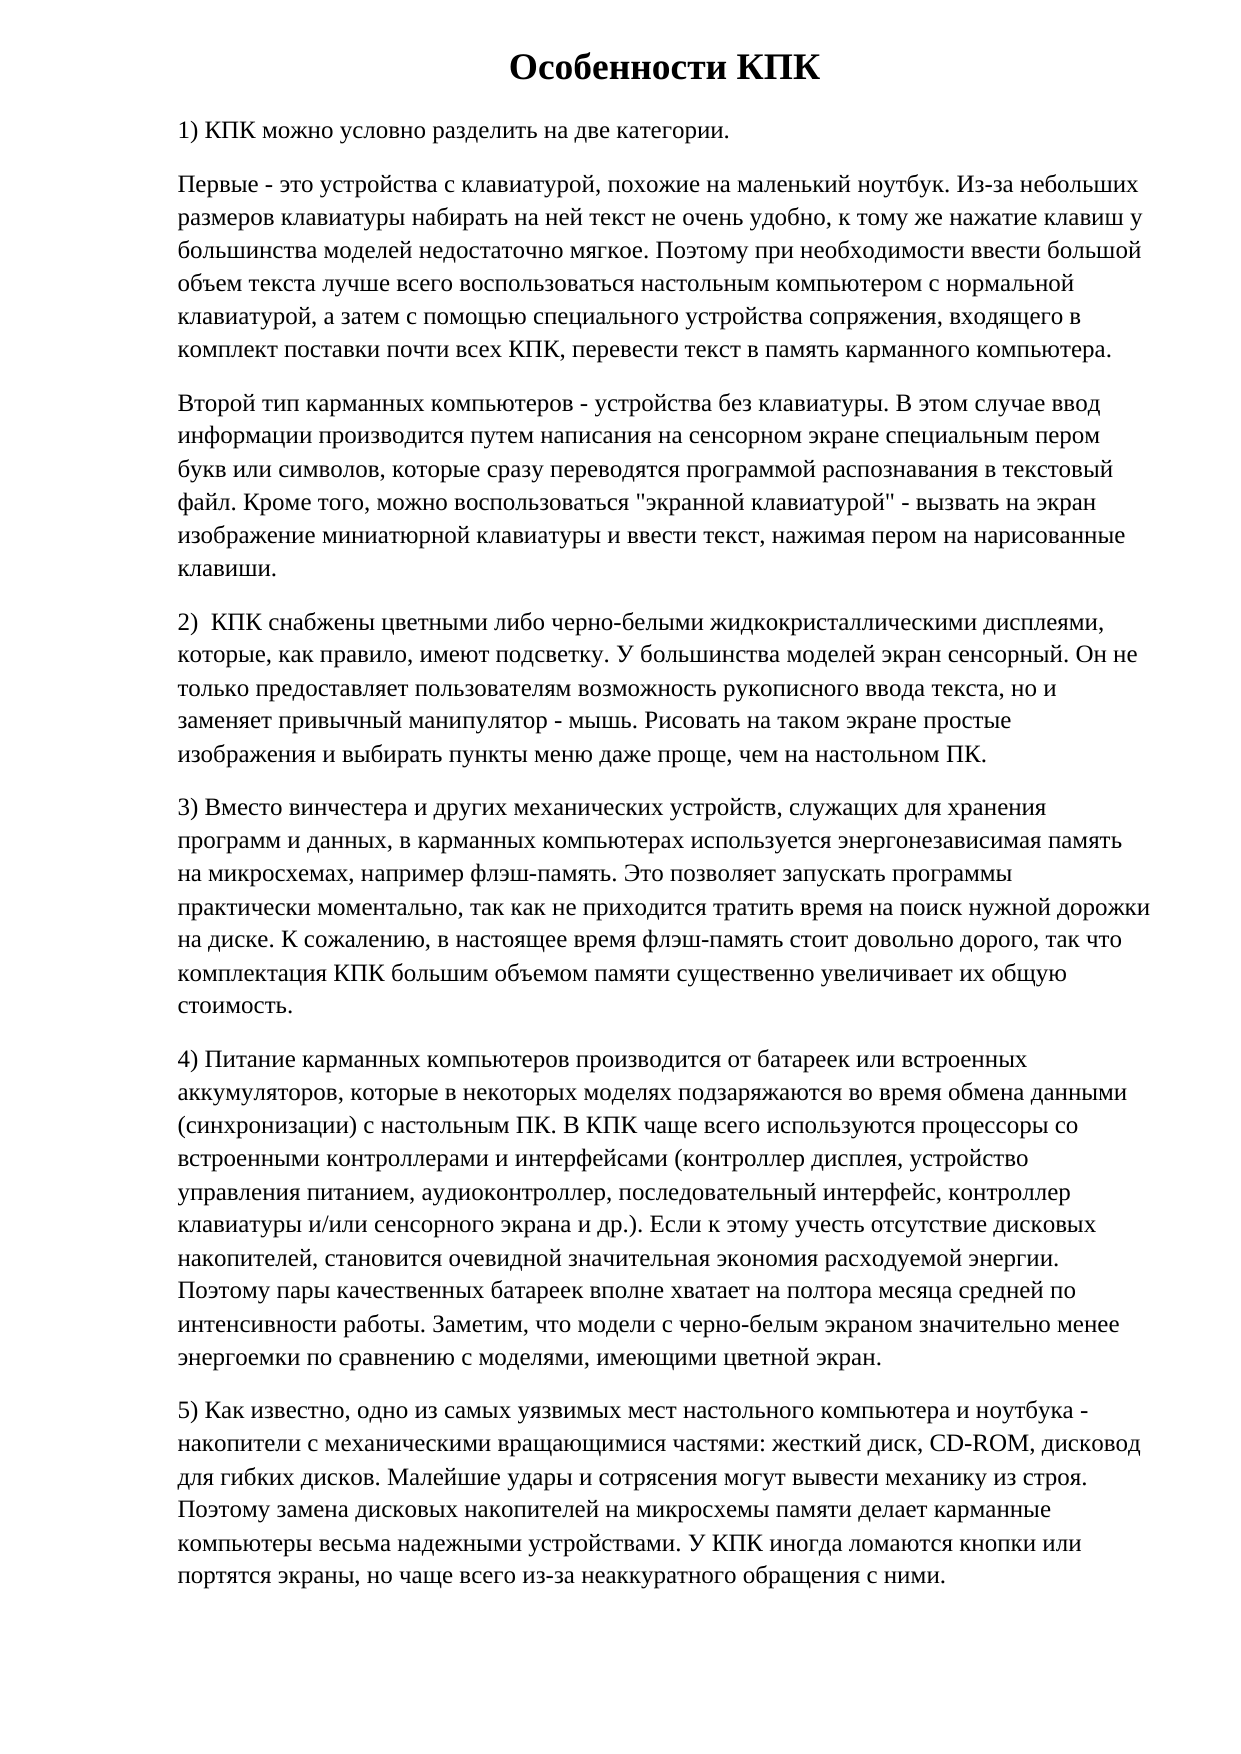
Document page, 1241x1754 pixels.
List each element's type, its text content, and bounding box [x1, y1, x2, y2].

text 2) КПК снабжены цветными либо черно-белыми жидкокристаллическими дисплеями, которые, как правило, имеют подсветку. У большинства моделей экран сенсорный. Он не только предоставляет пользователям возможность рукописного ввода текста, но и заменяет привычный манипулятор - мышь. Рисовать на таком экране простые изображения и выбирать пункты меню даже проще, чем на настольном ПК. [177, 607, 1152, 767]
text 3) Вместо винчестера и других механических устройств, служащих для хранения программ и данных, в карманных компьютерах используется энергонезависимая память на микросхемах, например флэш-память. Это позволяет запускать программы практически моментально, так как не приходится тратить время на поиск нужной дорожки на диске. К сожалению, в настоящее время флэш-память стоит довольно дорого, так что комплектация КПК большим объемом памяти существенно увеличивает их общую стоимость. [177, 792, 1152, 1019]
text Особенности КПК [177, 44, 1152, 87]
text Первые - это устройства с клавиатурой, похожие на маленький ноутбук. Из-за небольших размеров клавиатуры набирать на ней текст не очень удобно, к тому же нажатие клавиш у большинства моделей недостаточно мягкое. Поэтому при необходимости ввести большой объем текста лучше всего воспользоваться настольным компьютером с нормальной клавиатурой, а затем с помощью специального устройства сопряжения, входящего в комплект поставки почти всех КПК, перевести текст в память карманного компьютера. [177, 169, 1152, 362]
text 5) Как известно, одно из самых уязвимых мест настольного компьютера и ноутбука - накопители с механическими вращающимися частями: жесткий диск, CD-ROM, дисковод для гибких дисков. Малейшие удары и сотрясения могут вывести механику из строя. Поэтому замена дисковых накопителей на микросхемы памяти делает карманные компьютеры весьма надежными устройствами. У КПК иногда ломаются кнопки или портятся экраны, но чаще всего из-за неаккуратного обращения с ними. [177, 1396, 1152, 1589]
text 1) КПК можно условно разделить на две категории. [177, 115, 1152, 143]
text Второй тип карманных компьютеров - устройства без клавиатуры. В этом случае ввод информации производится путем написания на сенсорном экране специальным пером букв или символов, которые сразу переводятся программой распознавания в текстовый файл. Кроме того, можно воспользоваться "экранной клавиатурой" - вызвать на экран изображение миниатюрной клавиатуры и ввести текст, нажимая пером на нарисованные клавиши. [177, 388, 1152, 581]
text 4) Питание карманных компьютеров производится от батареек или встроенных аккумуляторов, которые в некоторых моделях подзаряжаются во время обмена данными (синхронизации) с настольным ПК. В КПК чаще всего используются процессоры со встроенными контроллерами и интерфейсами (контроллер дисплея, устройство управления питанием, аудиоконтроллер, последовательный интерфейс, контроллер клавиатуры и/или сенсорного экрана и др.). Если к этому учесть отсутствие дисковых накопителей, становится очевидной значительная экономия расходуемой энергии. Поэтому пары качественных батареек вполне хватает на полтора месяца средней по интенсивности работы. Заметим, что модели с черно-белым экраном значительно менее энергоемки по сравнению с моделями, имеющими цветной экран. [177, 1044, 1152, 1370]
